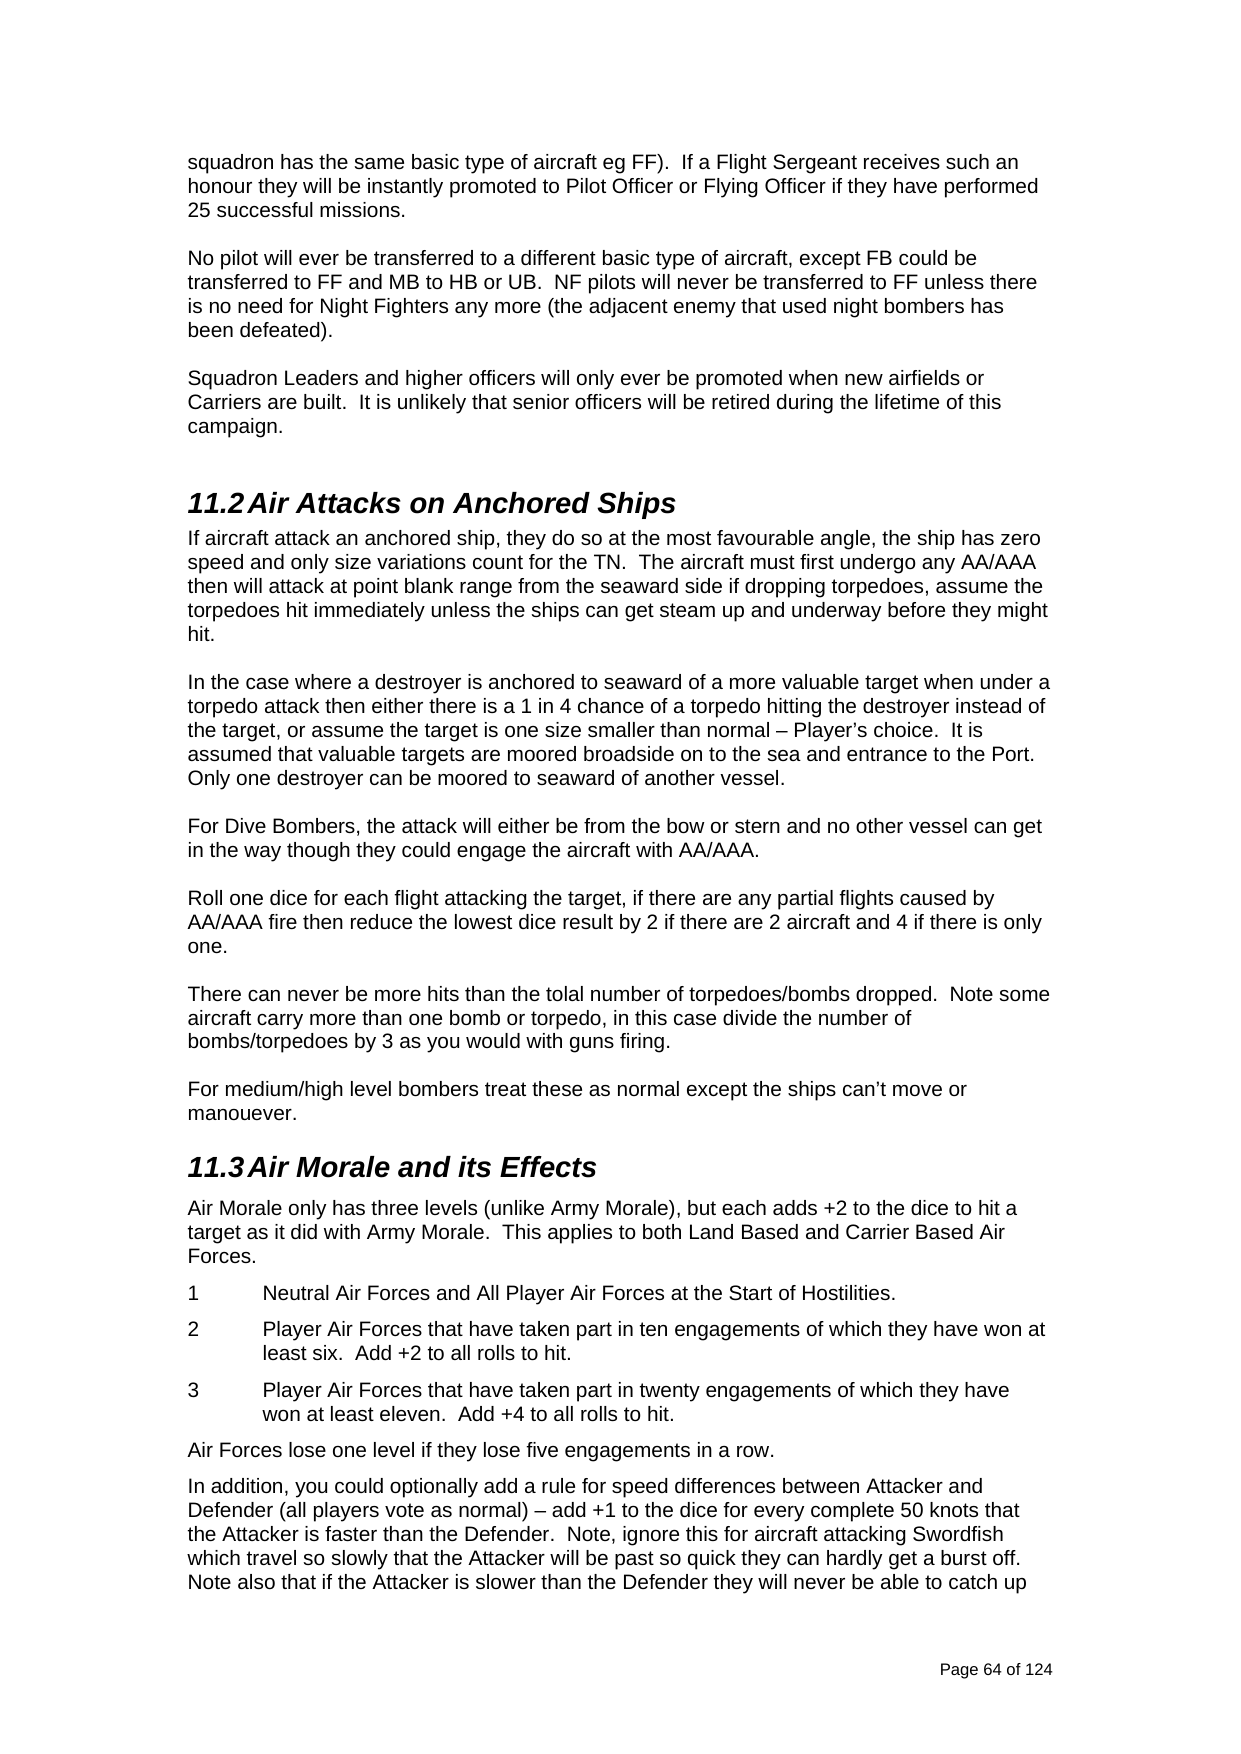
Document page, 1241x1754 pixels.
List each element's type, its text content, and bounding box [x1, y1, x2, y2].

text No pilot will ever be transferred to a different basic type of aircraft, except FB could be transferred to FF and MB to HB or UB. NF pilots will never be transferred to FF unless there is no need for Night Fighters any more (the adjacent enemy that used night bombers has been defeated). [187, 246, 1053, 342]
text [187, 1474, 1053, 1594]
text Roll one dice for each flight attacking the target, if there are any partial flights caused by AA/AAA fire then reduce the lowest dice result by 2 if there are 2 aircraft and 4 if there is only one. [187, 886, 1053, 957]
text Squadron Leaders and higher officers will only ever be promoted when new airfields or Carriers are built. It is unlikely that senior officers will be retired during the lifetime of this campaign. [187, 366, 1053, 437]
text If aircraft attack an anchored ship, they do so at the most favourable angle, the ship has zero speed and only size variations count for the TN. The aircraft must first undergo any AA/AAA then will attack at point blank range from the seaward side if dropping torpedoes, assume the torpedoes hit immediately unless the ships can get steam up and underway before they might hit. [187, 526, 1053, 646]
list Neutral Air Forces and All Player Air Forces at the Start of Hostilities. [187, 1281, 1053, 1304]
text Air Forces lose one level if they lose five engagements in a row. [187, 1438, 1053, 1462]
list Player Air Forces that have taken part in twenty engagements of which they have won at least eleven. Add +4 to all rolls to hit. [187, 1377, 1053, 1425]
list Player Air Forces that have taken part in ten engagements of which they have won at least six. Add +2 to all rolls to hit. [187, 1317, 1053, 1365]
text There can never be more hits than the tolal number of torpedoes/bombs dropped. Note some aircraft carry more than one bomb or torpedo, in this case divide the number of bombs/torpedoes by 3 as you would with guns firing. [187, 981, 1053, 1053]
text In the case where a destroyer is anchored to seaward of a more valuable target when under a torpedo attack then either there is a 1 in 4 chance of a torpedo hitting the destroyer instead of the target, or assume the target is one size smaller than normal – Player’s choice. It is assumed that valuable targets are moored broadside on to the sea and entrance to the Port. Only one destroyer can be moored to seaward of another vessel. [187, 670, 1053, 790]
subtitle Air Morale and its Effects [187, 1150, 1053, 1184]
text For medium/high level bombers treat these as normal except the ships can’t move or manouever. [187, 1077, 1053, 1125]
subtitle Air Attacks on Anchored Ships [187, 486, 1053, 520]
text Air Morale only has three levels (unlike Army Morale), but each adds +2 to the dice to hit a target as it did with Army Morale. This applies to both Land Based and Carrier Based Air Forces. [187, 1196, 1053, 1268]
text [187, 150, 1053, 222]
text For Dive Bombers, the attack will either be from the bow or stern and no other vessel can get in the way though they could engage the aircraft with AA/AAA. [187, 814, 1053, 862]
